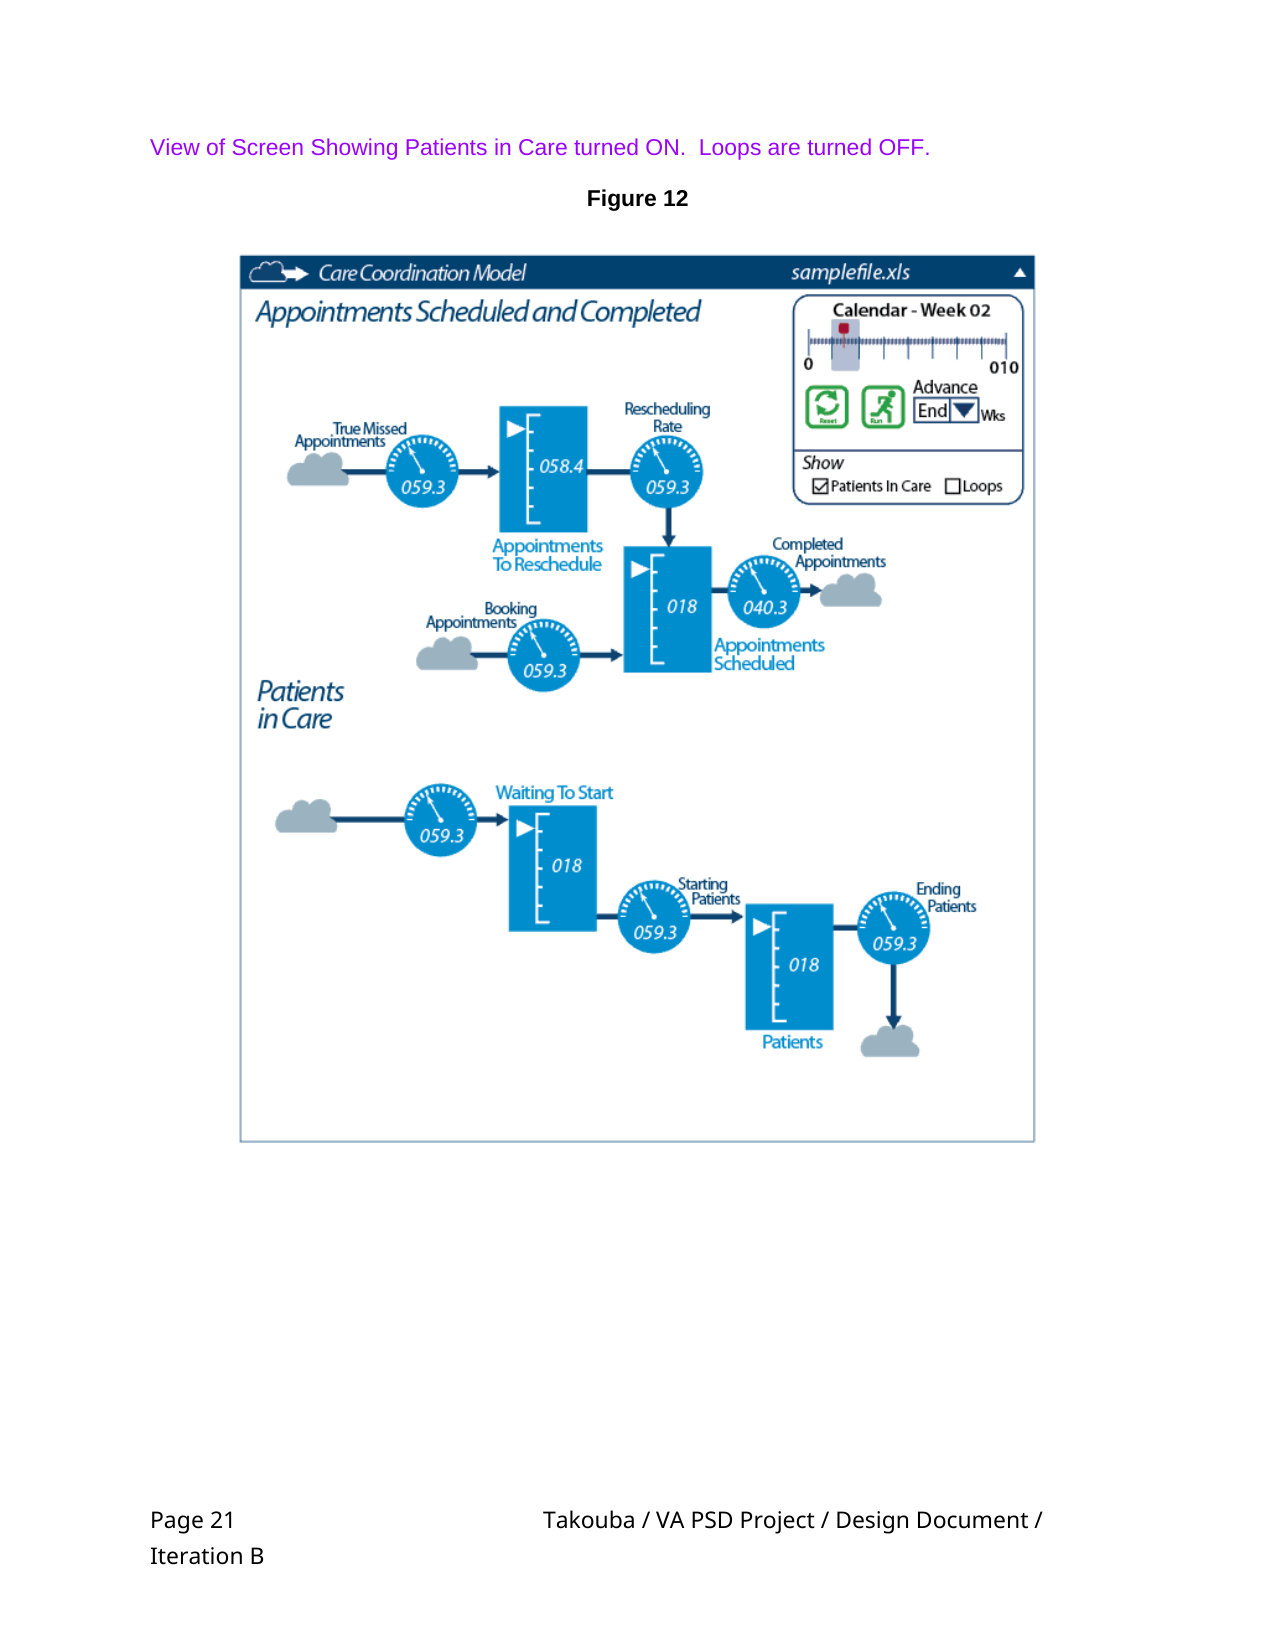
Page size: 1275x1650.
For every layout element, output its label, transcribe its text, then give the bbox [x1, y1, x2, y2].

text Figure 12 [150, 184, 1125, 247]
text View of Screen Showing Patients in Care turned ON. Loops are turned OFF. [150, 133, 1125, 160]
picture [233, 251, 1042, 1149]
